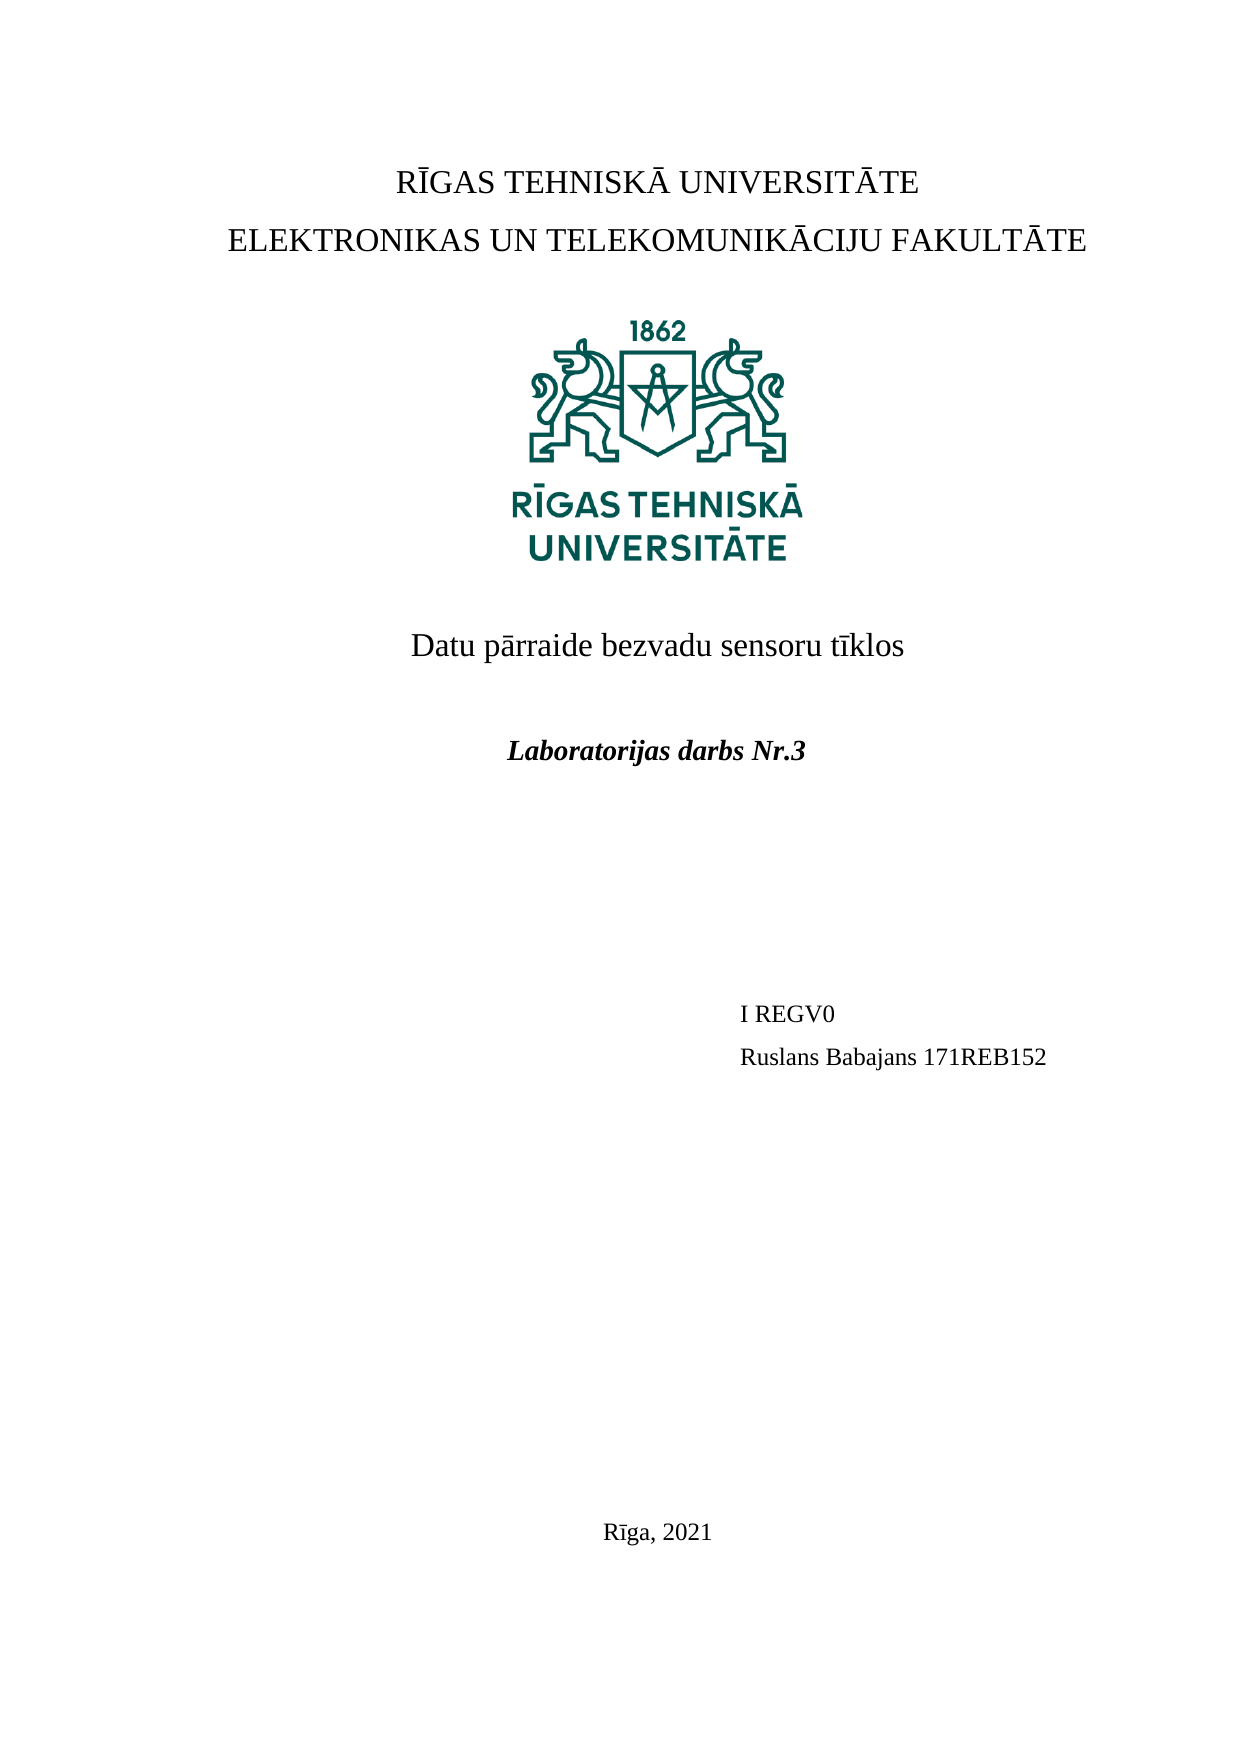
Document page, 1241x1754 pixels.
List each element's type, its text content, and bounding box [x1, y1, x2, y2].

text Laboratorijas darbs Nr.3 [150, 733, 1090, 767]
text I REGV0 [150, 999, 1090, 1028]
text Datu pārraide bezvadu sensoru tīklos [150, 626, 1090, 664]
text Ruslans Babajans 171REB152 [150, 1042, 1090, 1071]
picture [512, 320, 803, 561]
text RĪGAS TEHNISKĀ UNIVERSITĀTE [150, 162, 1090, 201]
text ELEKTRONIKAS UN TELEKOMUNIKĀCIJU FAKULTĀTE [150, 220, 1090, 258]
text Rīga, 2021 [150, 1517, 1090, 1546]
